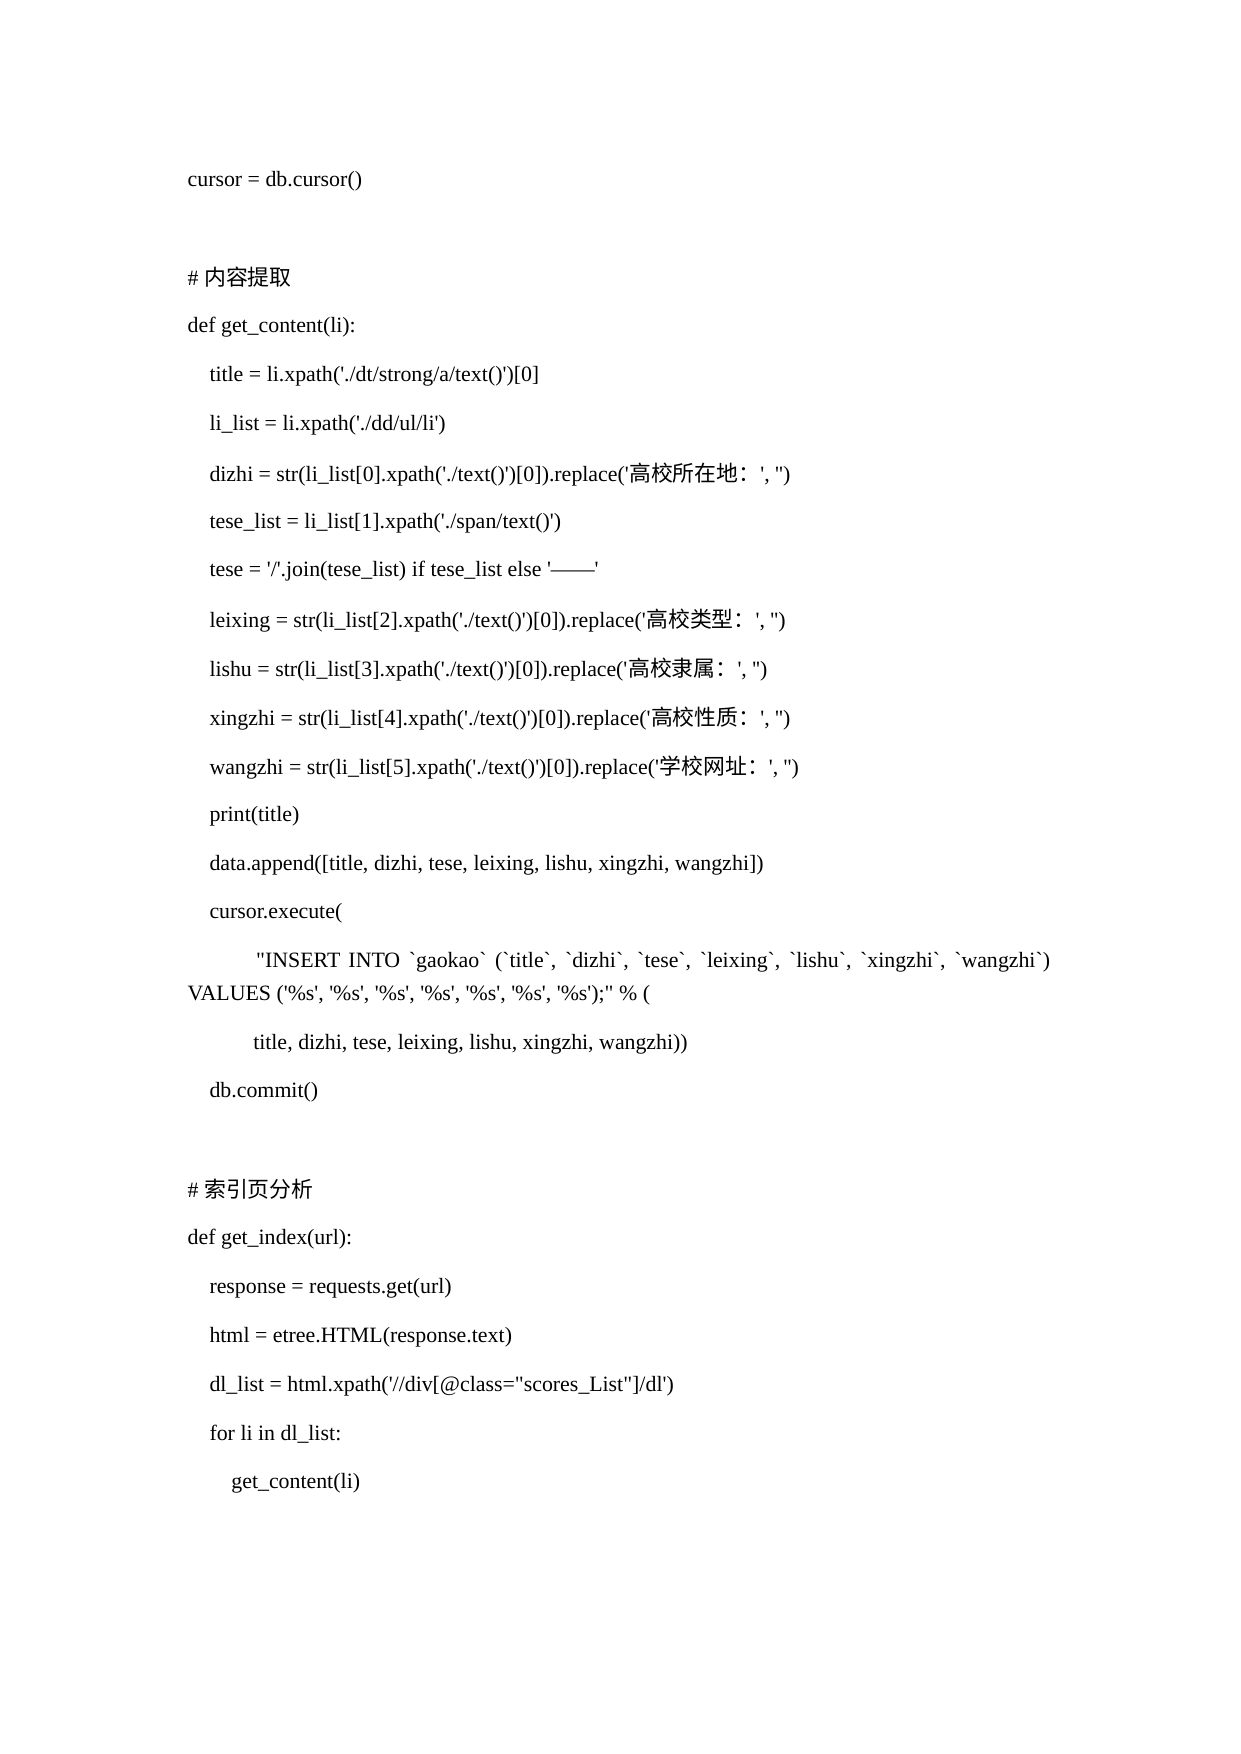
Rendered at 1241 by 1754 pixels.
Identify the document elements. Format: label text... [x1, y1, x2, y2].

text for li in dl_list: [187, 1416, 1053, 1448]
text cursor.execute( [187, 895, 1053, 927]
text "INSERT INTO `gaokao` (`title`, `dizhi`, `tese`, `leixing`, `lishu`, `xingzhi`, `wangzhi`) VALUES ('%s', '%s', '%s', '%s', '%s', '%s', '%s');" % ( [187, 944, 1053, 1009]
text data.append([title, dizhi, tese, leixing, lishu, xingzhi, wangzhi]) [187, 846, 1053, 878]
text # 索引页分析 [187, 1172, 1053, 1204]
text def get_content(li): [187, 308, 1053, 341]
text cursor = db.cursor() [187, 162, 1053, 194]
text dl_list = html.xpath('//div[@class="scores_List"]/dl') [187, 1367, 1053, 1399]
text lishu = str(li_list[3].xpath('./text()')[0]).replace('高校隶属：', '') [187, 651, 1053, 683]
text li_list = li.xpath('./dd/ul/li') [187, 406, 1053, 439]
text title, dizhi, tese, leixing, lishu, xingzhi, wangzhi)) [187, 1025, 1053, 1057]
text response = requests.get(url) [187, 1269, 1053, 1302]
text wangzhi = str(li_list[5].xpath('./text()')[0]).replace('学校网址：', '') [187, 748, 1053, 781]
text # 内容提取 [187, 260, 1053, 292]
text leixing = str(li_list[2].xpath('./text()')[0]).replace('高校类型：', '') [187, 602, 1053, 634]
text html = etree.HTML(response.text) [187, 1318, 1053, 1351]
text tese_list = li_list[1].xpath('./span/text()') [187, 504, 1053, 536]
text get_content(li) [187, 1465, 1053, 1497]
text print(title) [187, 797, 1053, 829]
text dizhi = str(li_list[0].xpath('./text()')[0]).replace('高校所在地：', '') [187, 455, 1053, 488]
text db.commit() [187, 1074, 1053, 1106]
text def get_index(url): [187, 1220, 1053, 1253]
text title = li.xpath('./dt/strong/a/text()')[0] [187, 357, 1053, 390]
text tese = '/'.join(tese_list) if tese_list else '——' [187, 553, 1053, 585]
text xingzhi = str(li_list[4].xpath('./text()')[0]).replace('高校性质：', '') [187, 699, 1053, 732]
